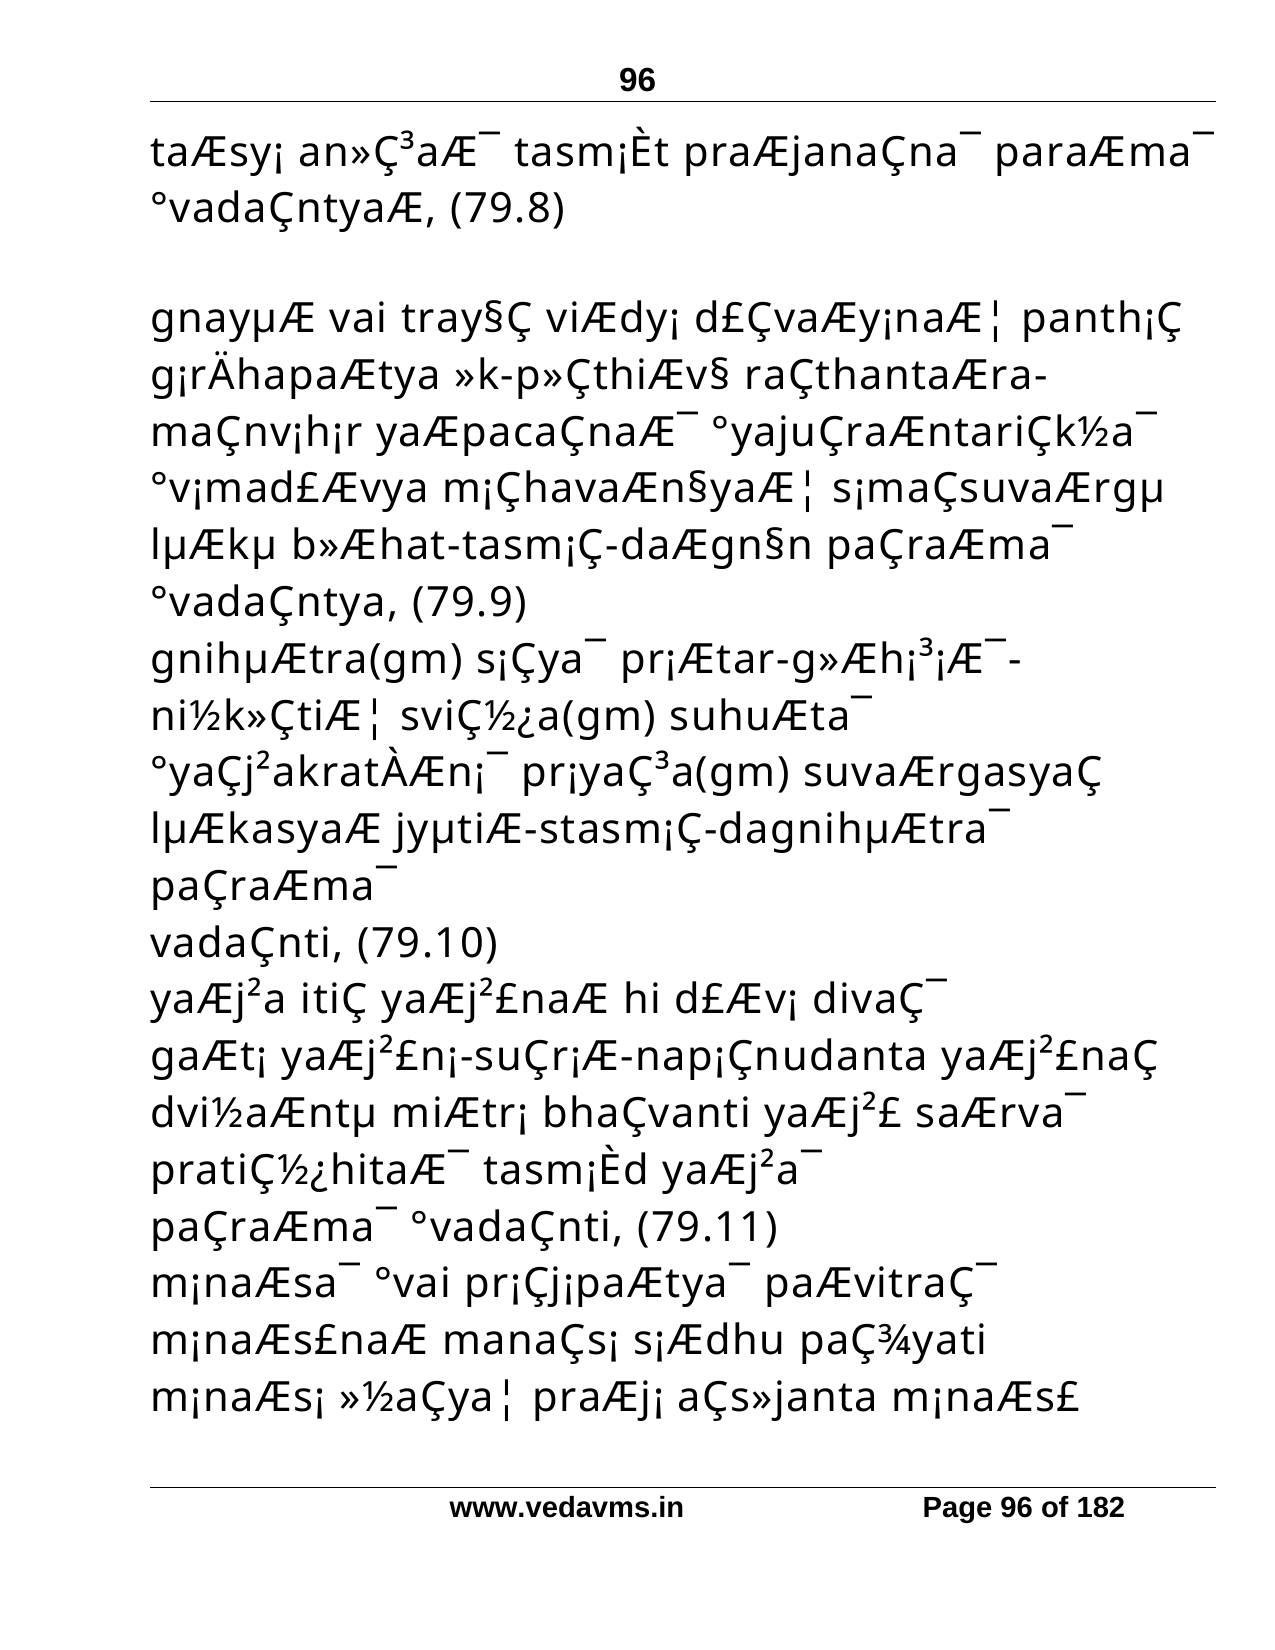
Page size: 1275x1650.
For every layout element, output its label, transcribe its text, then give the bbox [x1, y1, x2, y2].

text paÇraÆma¯ °vadaÇnti, (79.11) [150, 1196, 1216, 1253]
text gnayµÆ vai tray§Ç viÆdy¡ d£ÇvaÆy¡naÆ¦ panth¡Ç g¡rÄhapaÆtya »k-p»ÇthiÆv§ raÇthantaÆra-maÇnv¡h¡r yaÆpacaÇnaÆ¯ °yajuÇraÆntariÇk½a¯ °v¡mad£Ævya m¡ÇhavaÆn§yaÆ¦ s¡maÇsuvaÆrgµ lµÆkµ b»Æhat-tasm¡Ç-daÆgn§n paÇraÆma¯ °vadaÇntya, (79.9) [150, 288, 1216, 629]
text vadaÇnti, (79.10) [150, 912, 1216, 969]
text yaÆj²a itiÇ yaÆj²£naÆ hi d£Æv¡ divaÇ¯ gaÆt¡ yaÆj²£n¡-suÇr¡Æ-nap¡Çnudanta yaÆj²£naÇ dvi½aÆntµ miÆtr¡ bhaÇvanti yaÆj²£ saÆrva¯ pratiÇ½¿hitaÆ¯ tasm¡Èd yaÆj²a¯ [150, 969, 1216, 1196]
text gnihµÆtra(gm) s¡Çya¯ pr¡Ætar-g»Æh¡³¡Æ¯-ni½k»ÇtiÆ¦ sviÇ½¿a(gm) suhuÆta¯ °yaÇj²akratÀÆn¡¯ pr¡yaÇ³a(gm) suvaÆrgasyaÇ lµÆkasyaÆ jyµtiÆ-stasm¡Ç-dagnihµÆtra¯ paÇraÆma¯ [150, 629, 1216, 912]
